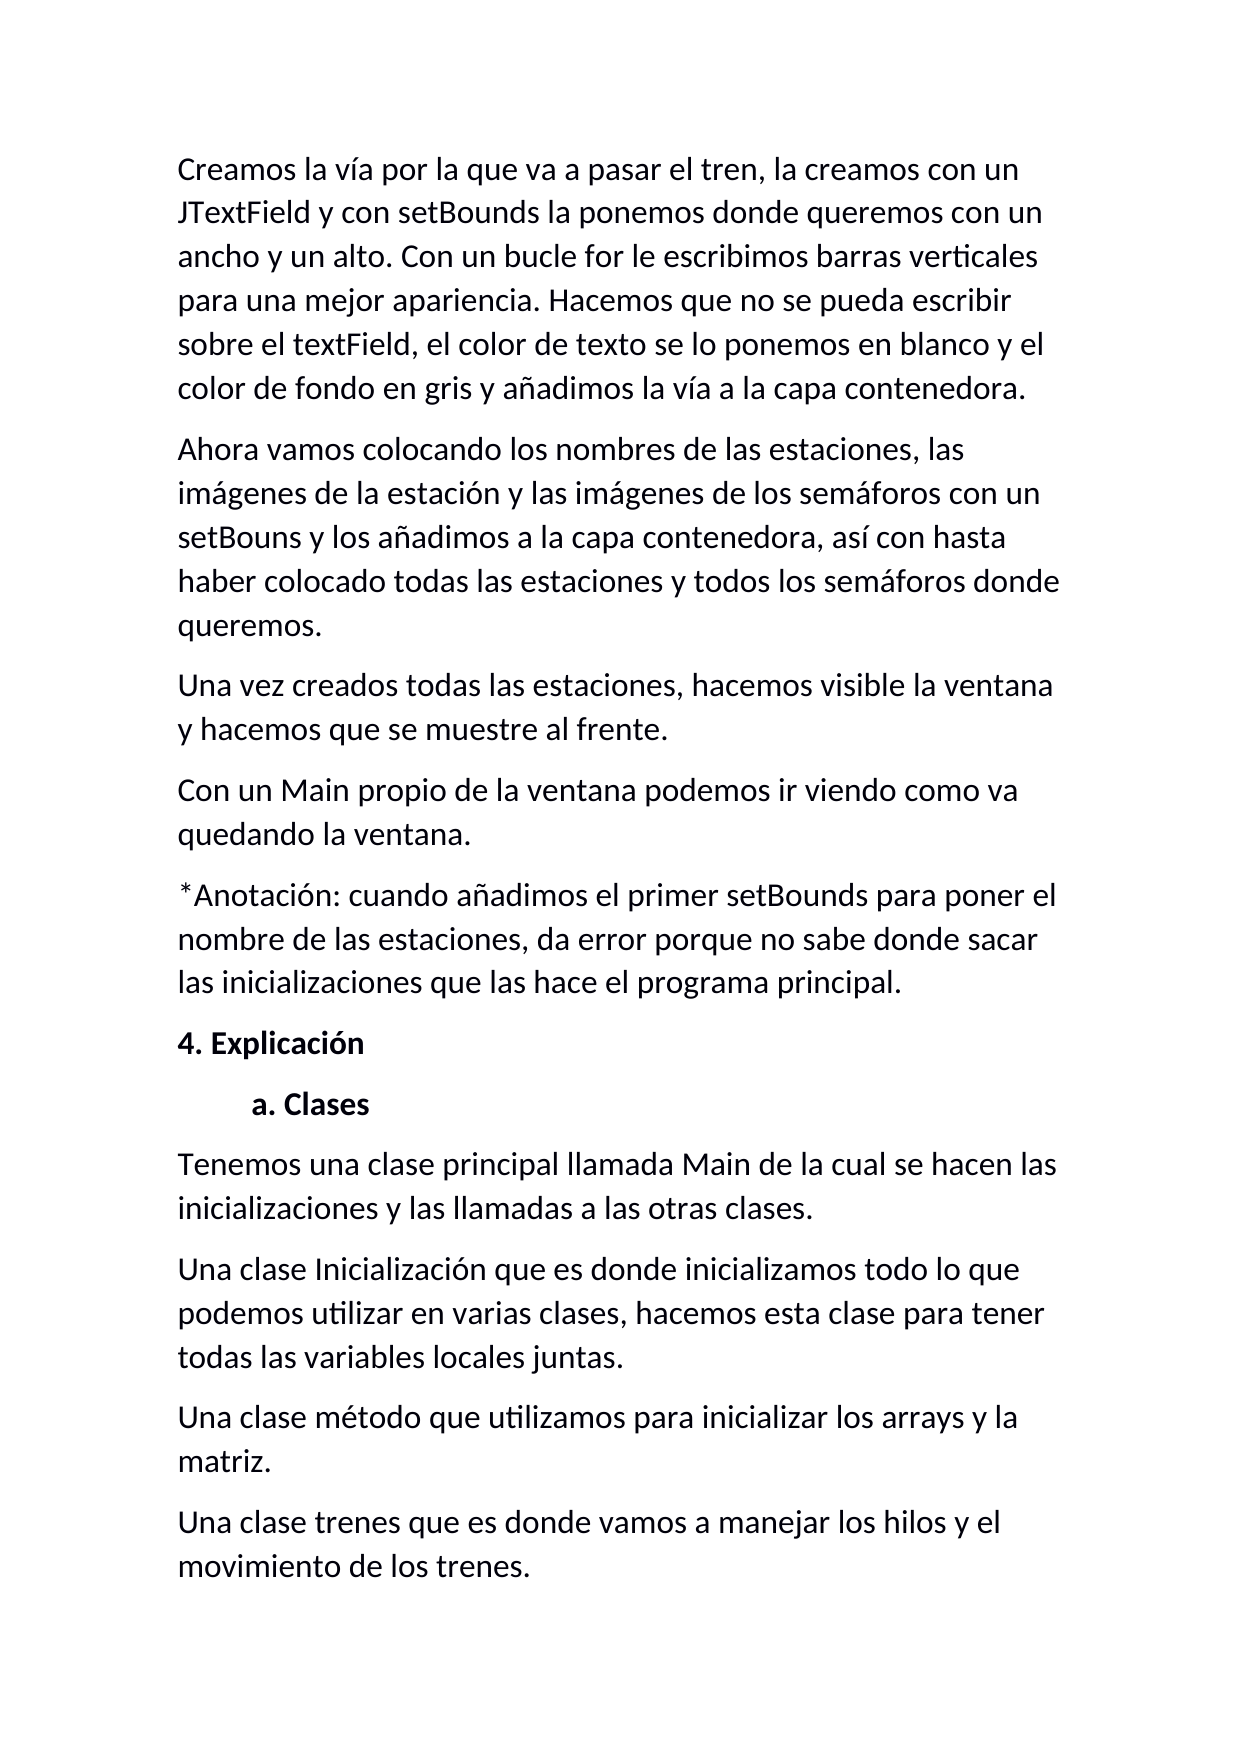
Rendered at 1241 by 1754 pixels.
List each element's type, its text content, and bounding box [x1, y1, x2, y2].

text Una clase Inicialización que es donde inicializamos todo lo que podemos utilizar en varias clases, hacemos esta clase para tener todas las variables locales juntas. [177, 1248, 1063, 1377]
text *Anotación: cuando añadimos el primer setBounds para poner el nombre de las estaciones, da error porque no sabe donde sacar las inicializaciones que las hace el programa principal. [177, 874, 1063, 1002]
text 4. Explicación [177, 1022, 1063, 1063]
text Con un Main propio de la ventana podemos ir viendo como va quedando la ventana. [177, 769, 1063, 854]
text Una clase trenes que es donde vamos a manejar los hilos y el movimiento de los trenes. [177, 1501, 1063, 1586]
text Creamos la vía por la que va a pasar el tren, la creamos con un JTextField y con setBounds la ponemos donde queremos con un ancho y un alto. Con un bucle for le escribimos barras verticales para una mejor apariencia. Hacemos que no se pueda escribir sobre el textField, el color de texto se lo ponemos en blanco y el color de fondo en gris y añadimos la vía a la capa contenedora. [177, 148, 1063, 408]
text a. Clases [177, 1083, 1063, 1123]
text Una clase método que utilizamos para inicializar los arrays y la matriz. [177, 1397, 1063, 1481]
text Ahora vamos colocando los nombres de las estaciones, las imágenes de la estación y las imágenes de los semáforos con un setBouns y los añadimos a la capa contenedora, así con hasta haber colocado todas las estaciones y todos los semáforos donde queremos. [177, 428, 1063, 644]
text Tenemos una clase principal llamada Main de la cual se hacen las inicializaciones y las llamadas a las otras clases. [177, 1143, 1063, 1228]
text Una vez creados todas las estaciones, hacemos visible la ventana y hacemos que se muestre al frente. [177, 664, 1063, 749]
